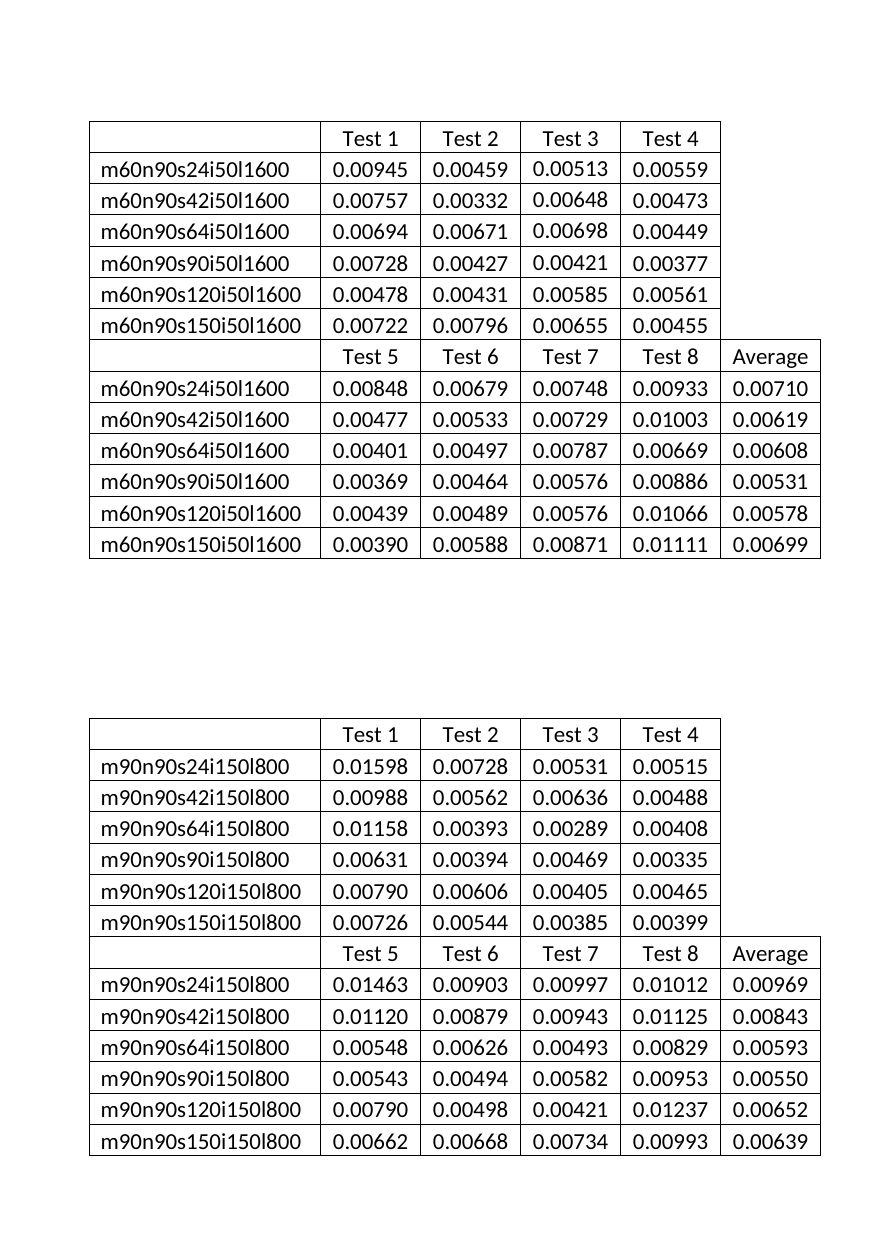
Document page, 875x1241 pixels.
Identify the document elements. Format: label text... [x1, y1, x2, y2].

table_cell 0.00513 [521, 153, 620, 183]
table_cell 0.00489 [421, 497, 520, 527]
table_cell [90, 937, 320, 967]
table_cell m90n90s42i150l800 [90, 1000, 320, 1030]
table_header Test 1 [321, 122, 420, 152]
table_cell 0.00606 [421, 875, 520, 905]
table_cell 0.00790 [321, 875, 420, 905]
table_cell m90n90s64i150l800 [90, 812, 320, 842]
table_cell Average [721, 937, 820, 967]
table_cell 0.00722 [321, 309, 420, 339]
table_cell 0.00953 [621, 1062, 720, 1092]
table_cell 0.01003 [621, 403, 720, 433]
table_cell 0.00449 [621, 215, 720, 246]
table_cell 0.00582 [521, 1062, 620, 1092]
table_header Test 3 [521, 719, 620, 749]
table_cell Test 5 [321, 340, 420, 371]
table_cell m90n90s90i150l800 [90, 1062, 320, 1092]
table_cell 0.00662 [321, 1125, 420, 1155]
table_cell 0.00561 [621, 278, 720, 308]
table_cell 0.00626 [421, 1031, 520, 1061]
table_cell m60n90s42i50l1600 [90, 403, 320, 433]
table_cell 0.00494 [421, 1062, 520, 1092]
table_header [90, 719, 320, 749]
table_cell 0.00903 [421, 969, 520, 999]
table_cell 0.00588 [421, 528, 520, 558]
table_cell 0.00393 [421, 812, 520, 842]
table_cell [90, 340, 320, 371]
table_cell 0.00550 [721, 1062, 820, 1092]
table_cell 0.00289 [521, 812, 620, 842]
table_cell 0.00478 [321, 278, 420, 308]
table_cell 0.00945 [321, 153, 420, 183]
table_cell 0.00544 [421, 906, 520, 936]
table_cell m90n90s150i150l800 [90, 1125, 320, 1155]
table_cell 0.00543 [321, 1062, 420, 1092]
table_cell 0.00648 [521, 184, 620, 214]
table_header [90, 122, 320, 152]
table_cell Test 5 [321, 937, 420, 967]
table_cell 0.01066 [621, 497, 720, 527]
table_cell 0.00993 [621, 1125, 720, 1155]
table_cell 0.00699 [721, 528, 820, 558]
table_cell 0.00421 [521, 1094, 620, 1124]
table_cell 0.00631 [321, 844, 420, 874]
table_cell 0.00576 [521, 497, 620, 527]
table_header Test 2 [421, 122, 520, 152]
table_cell Average [721, 340, 820, 371]
table_cell 0.00559 [621, 153, 720, 183]
table_cell 0.00728 [321, 247, 420, 277]
table_cell m90n90s150i150l800 [90, 906, 320, 936]
table_cell m60n90s120i50l1600 [90, 497, 320, 527]
table_cell 0.00531 [521, 750, 620, 780]
table_header Test 4 [621, 719, 720, 749]
table_cell m90n90s42i150l800 [90, 781, 320, 811]
table_cell 0.01125 [621, 1000, 720, 1030]
table_cell 0.00399 [621, 906, 720, 936]
table_cell 0.00473 [621, 184, 720, 214]
table_cell 0.00829 [621, 1031, 720, 1061]
table_cell 0.00729 [521, 403, 620, 433]
table_cell 0.00562 [421, 781, 520, 811]
table_cell m60n90s90i50l1600 [90, 247, 320, 277]
table_cell 0.01237 [621, 1094, 720, 1124]
table_cell 0.00493 [521, 1031, 620, 1061]
table_cell 0.00405 [521, 875, 620, 905]
table_cell m60n90s42i50l1600 [90, 184, 320, 214]
table_cell 0.00533 [421, 403, 520, 433]
table_cell m60n90s64i50l1600 [90, 434, 320, 464]
table_cell 0.00710 [721, 372, 820, 402]
table_cell 0.00548 [321, 1031, 420, 1061]
table_cell 0.01598 [321, 750, 420, 780]
table_cell 0.00843 [721, 1000, 820, 1030]
table_cell 0.00726 [321, 906, 420, 936]
table_cell 0.00469 [521, 844, 620, 874]
table_cell 0.00488 [621, 781, 720, 811]
table_cell m90n90s24i150l800 [90, 969, 320, 999]
table_cell 0.01120 [321, 1000, 420, 1030]
table_cell 0.00369 [321, 465, 420, 496]
table_cell m90n90s120i150l800 [90, 1094, 320, 1124]
table_cell 0.00401 [321, 434, 420, 464]
table_cell 0.00408 [621, 812, 720, 842]
table_cell m90n90s90i150l800 [90, 844, 320, 874]
table_cell m90n90s64i150l800 [90, 1031, 320, 1061]
table_cell 0.00619 [721, 403, 820, 433]
table_cell 0.00459 [421, 153, 520, 183]
table_cell 0.00531 [721, 465, 820, 496]
table_cell 0.00988 [321, 781, 420, 811]
table_cell m60n90s24i50l1600 [90, 153, 320, 183]
table_cell 0.00477 [321, 403, 420, 433]
table_cell 0.00886 [621, 465, 720, 496]
table_cell 0.00332 [421, 184, 520, 214]
table_cell 0.00608 [721, 434, 820, 464]
table_cell 0.00879 [421, 1000, 520, 1030]
table_cell 0.00997 [521, 969, 620, 999]
table_cell 0.00933 [621, 372, 720, 402]
table_cell 0.00593 [721, 1031, 820, 1061]
table_cell 0.00385 [521, 906, 620, 936]
table_cell Test 6 [421, 937, 520, 967]
table_cell 0.00655 [521, 309, 620, 339]
table_cell 0.00465 [621, 875, 720, 905]
table_cell 0.00497 [421, 434, 520, 464]
table_cell 0.00669 [621, 434, 720, 464]
table_cell Test 7 [521, 937, 620, 967]
table_cell 0.01463 [321, 969, 420, 999]
table_header Test 4 [621, 122, 720, 152]
table_cell m90n90s24i150l800 [90, 750, 320, 780]
table_cell m60n90s64i50l1600 [90, 215, 320, 246]
table_header Test 1 [321, 719, 420, 749]
table_cell m90n90s120i150l800 [90, 875, 320, 905]
table_cell Test 7 [521, 340, 620, 371]
table_cell 0.00848 [321, 372, 420, 402]
table_cell 0.00439 [321, 497, 420, 527]
table_cell 0.00636 [521, 781, 620, 811]
table_cell 0.00377 [621, 247, 720, 277]
table_cell 0.00943 [521, 1000, 620, 1030]
table_cell 0.01111 [621, 528, 720, 558]
table_cell Test 8 [621, 340, 720, 371]
table_cell 0.00796 [421, 309, 520, 339]
table_cell Test 6 [421, 340, 520, 371]
table_cell 0.00431 [421, 278, 520, 308]
table_cell Test 8 [621, 937, 720, 967]
table_cell 0.00679 [421, 372, 520, 402]
table_cell 0.00335 [621, 844, 720, 874]
table_cell 0.00668 [421, 1125, 520, 1155]
table_cell 0.00390 [321, 528, 420, 558]
table_cell 0.00671 [421, 215, 520, 246]
table_cell m60n90s150i50l1600 [90, 309, 320, 339]
table_cell 0.00698 [521, 215, 620, 246]
table_cell 0.00694 [321, 215, 420, 246]
table_cell 0.00969 [721, 969, 820, 999]
table_cell 0.00498 [421, 1094, 520, 1124]
table_cell 0.00585 [521, 278, 620, 308]
table_header Test 2 [421, 719, 520, 749]
table_cell 0.00871 [521, 528, 620, 558]
table_cell 0.00790 [321, 1094, 420, 1124]
table_cell 0.01158 [321, 812, 420, 842]
table_cell 0.00728 [421, 750, 520, 780]
table_cell 0.00427 [421, 247, 520, 277]
table_cell 0.00464 [421, 465, 520, 496]
table_cell 0.00734 [521, 1125, 620, 1155]
table_cell m60n90s150i50l1600 [90, 528, 320, 558]
table_cell 0.00757 [321, 184, 420, 214]
table_cell m60n90s90i50l1600 [90, 465, 320, 496]
table_cell 0.00421 [521, 247, 620, 277]
table_cell 0.00652 [721, 1094, 820, 1124]
table_cell 0.00515 [621, 750, 720, 780]
table_cell 0.00639 [721, 1125, 820, 1155]
table_cell 0.00576 [521, 465, 620, 496]
table_cell m60n90s24i50l1600 [90, 372, 320, 402]
table_cell m60n90s120i50l1600 [90, 278, 320, 308]
table_header Test 3 [521, 122, 620, 152]
table_cell 0.00748 [521, 372, 620, 402]
table_cell 0.00578 [721, 497, 820, 527]
table_cell 0.00394 [421, 844, 520, 874]
table_cell 0.01012 [621, 969, 720, 999]
table_cell 0.00455 [621, 309, 720, 339]
table_cell 0.00787 [521, 434, 620, 464]
